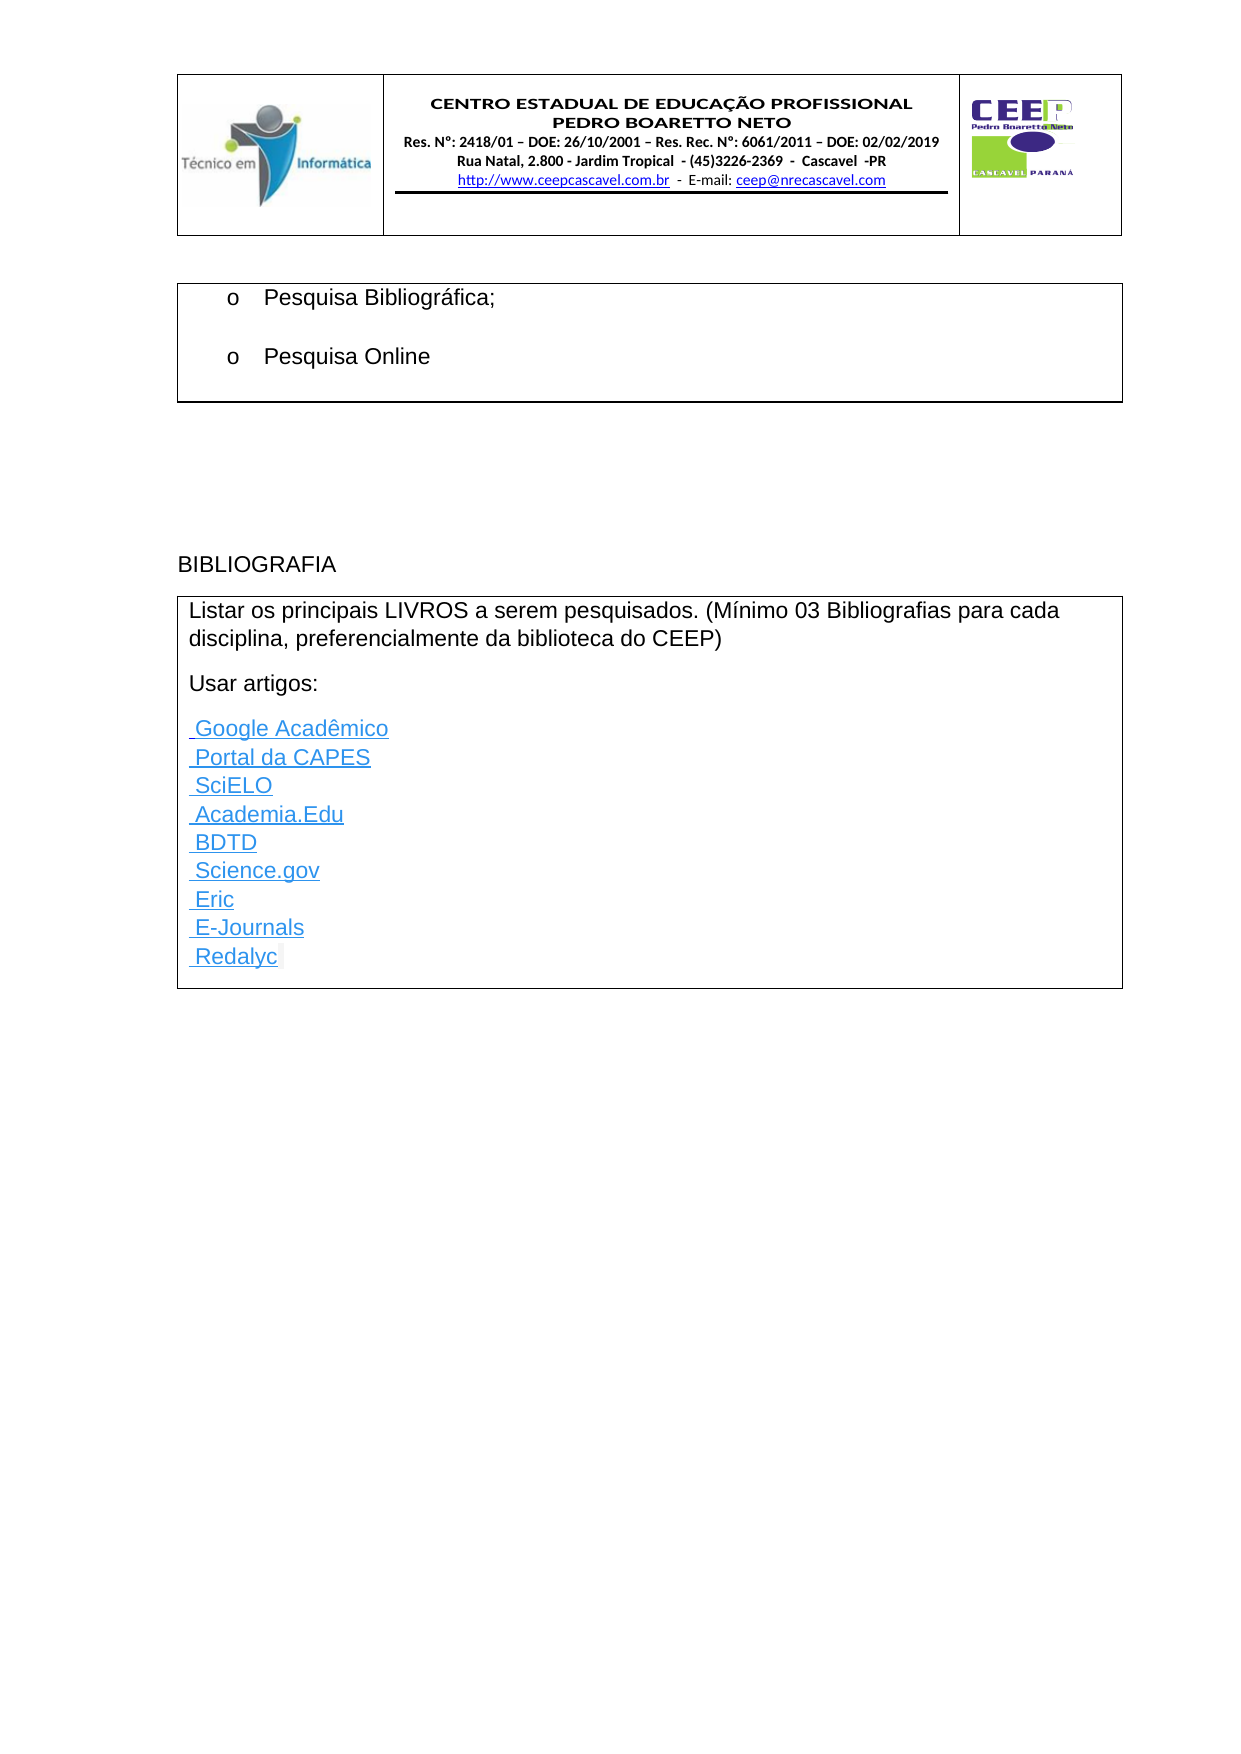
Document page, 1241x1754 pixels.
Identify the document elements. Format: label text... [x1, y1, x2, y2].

text BIBLIOGRAFIA [177, 551, 1122, 577]
table_header Listar os principais LIVROS a serem pesquisados. (Mínimo 03 Bibliografias para cada disciplina, preferencialmente da biblioteca do CEEP) Usar artigos: Google Acadêmico Portal da CAPES SciELO Academia.Edu BDTD Science.gov Eric E-Journals Redalyc [178, 597, 1122, 988]
table_header Pesquisa de campo; Levantamento das necessidades; Pesquisa Bibliográfica; Pesquisa Online [178, 284, 1122, 401]
picture [181, 104, 371, 207]
